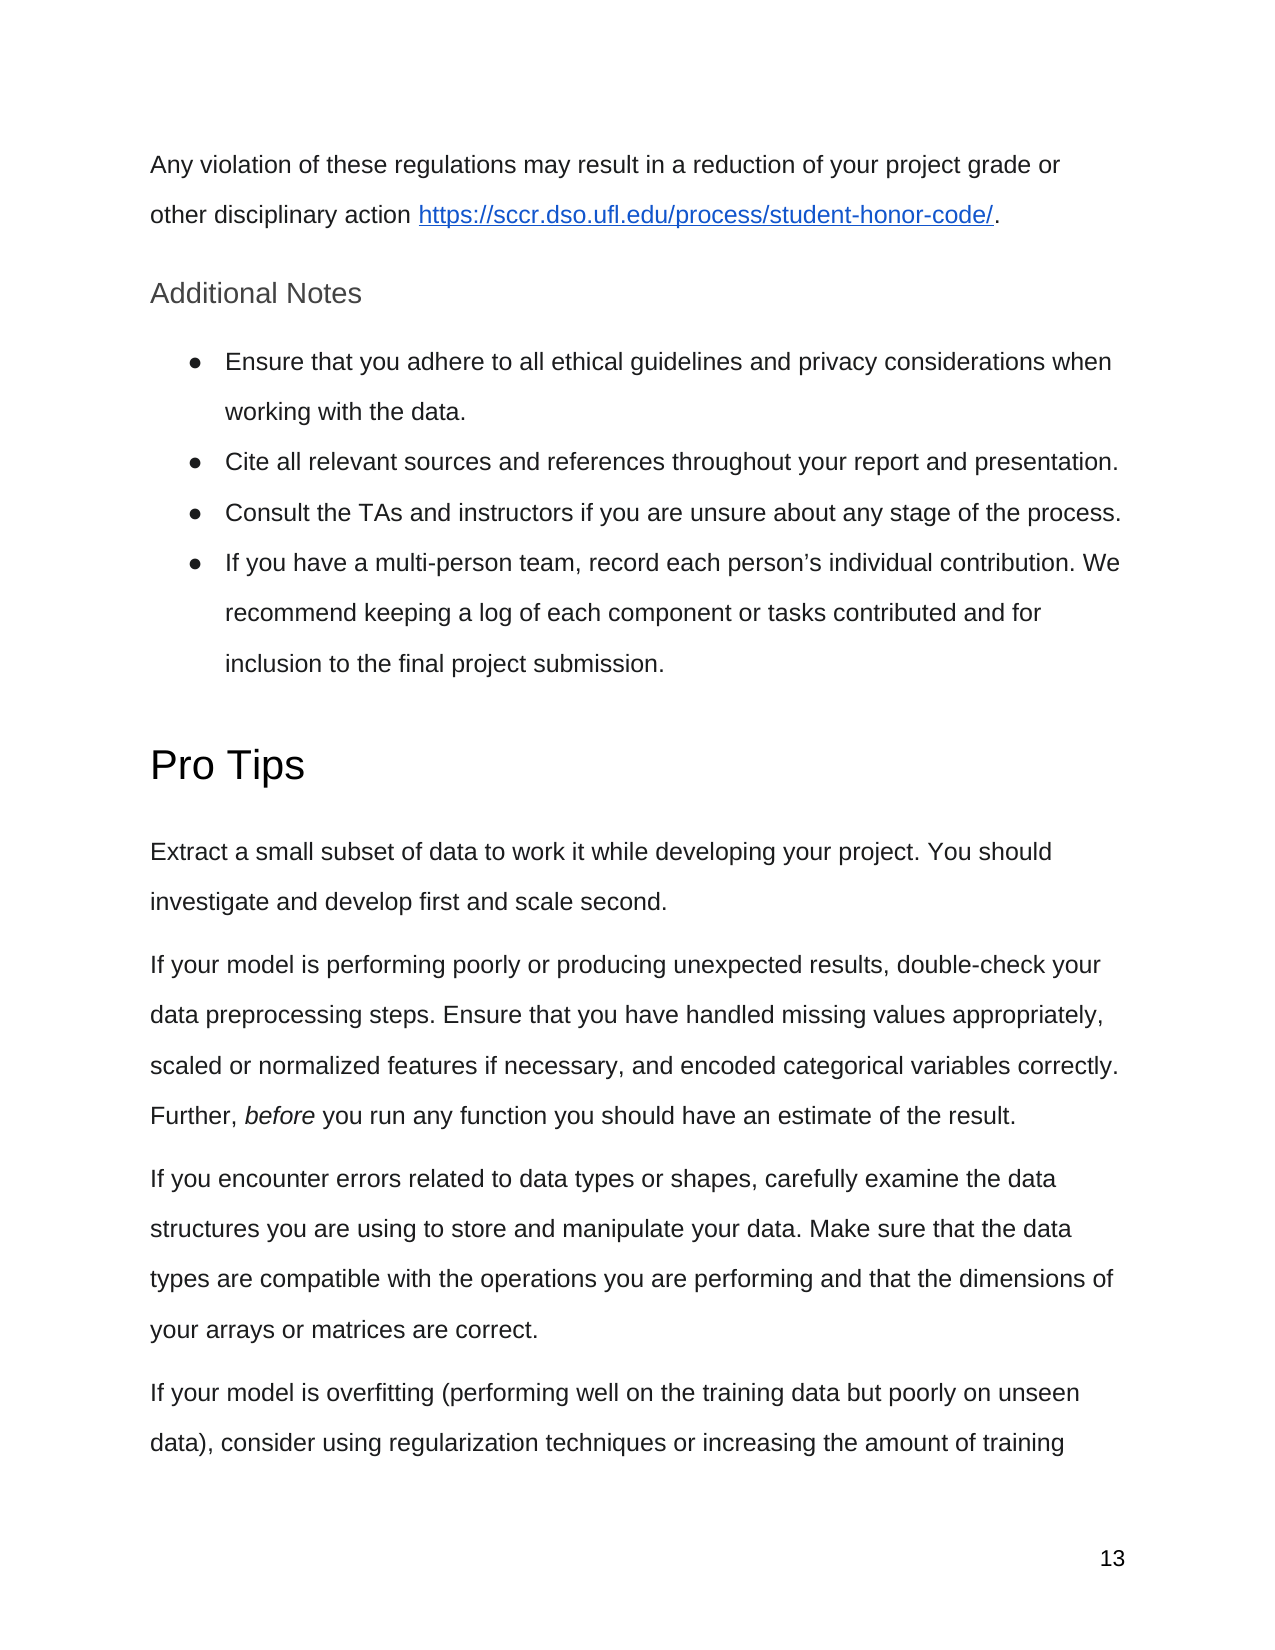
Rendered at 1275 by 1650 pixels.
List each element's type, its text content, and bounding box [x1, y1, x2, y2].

list Consult the TAs and instructors if you are unsure about any stage of the process. [187, 498, 1125, 526]
subtitle Additional Notes [150, 276, 1125, 309]
text Any violation of these regulations may result in a reduction of your project grade or other disciplinary action https://sccr.dso.ufl.edu/process/student-honor-code/. [150, 150, 1125, 229]
list Cite all relevant sources and references throughout your report and presentation. [187, 447, 1125, 476]
list Ensure that you adhere to all ethical guidelines and privacy considerations when working with the data. [187, 347, 1125, 426]
subtitle Pro Tips [150, 741, 1125, 788]
text If your model is performing poorly or producing unexpected results, double-check your data preprocessing steps. Ensure that you have handled missing values appropriately, scaled or normalized features if necessary, and encoded categorical variables correctly. Further, before you run any function you should have an estimate of the result. [150, 950, 1125, 1130]
text If you encounter errors related to data types or shapes, carefully examine the data structures you are using to store and manipulate your data. Make sure that the data types are compatible with the operations you are performing and that the dimensions of your arrays or matrices are correct. [150, 1164, 1125, 1343]
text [150, 1378, 1125, 1457]
list If you have a multi-person team, record each person’s individual contribution. We recommend keeping a log of each component or tasks contributed and for inclusion to the final project submission. [187, 548, 1125, 677]
text Extract a small subset of data to work it while developing your project. You should investigate and develop first and scale second. [150, 837, 1125, 916]
